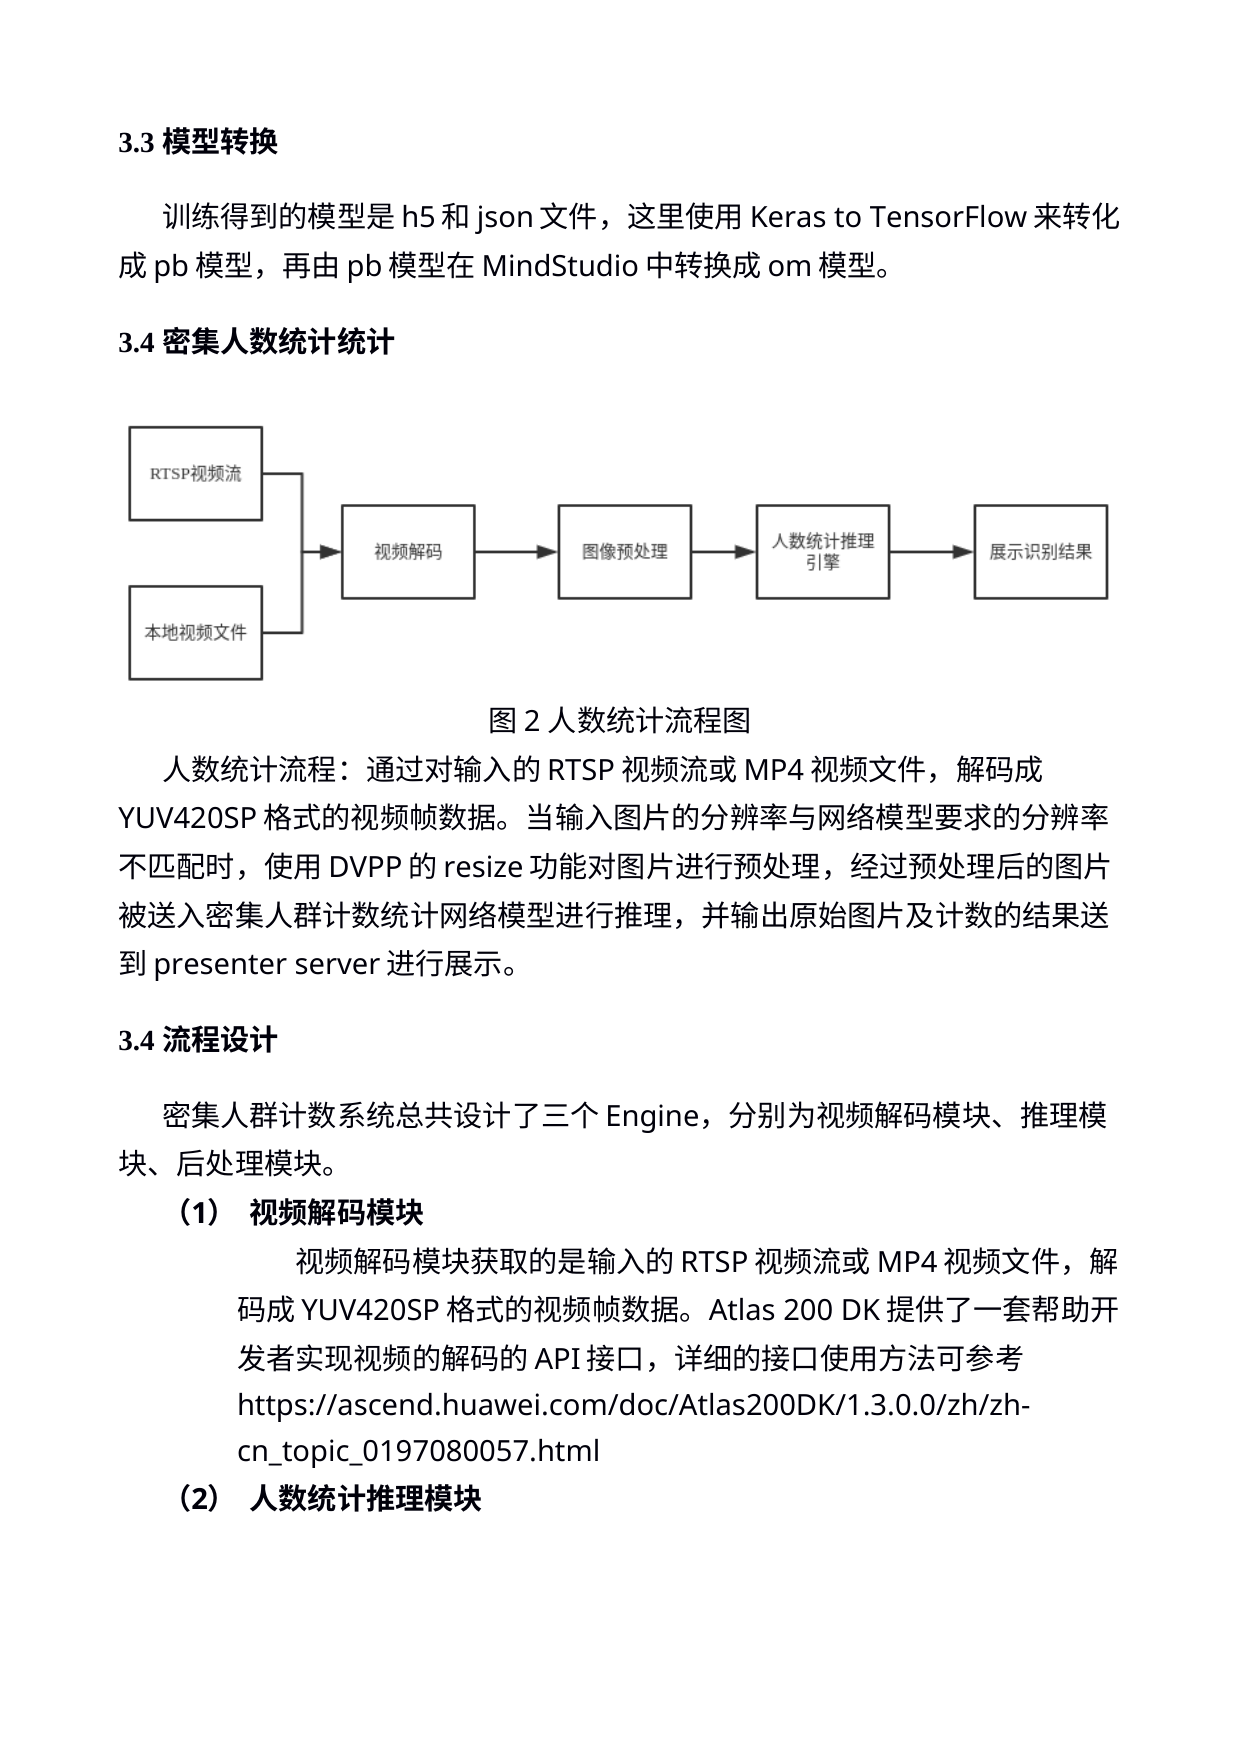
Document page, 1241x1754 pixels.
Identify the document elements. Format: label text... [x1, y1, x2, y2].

subtitle 3.3 模型转换 [118, 118, 1122, 160]
list https://ascend.huawei.com/doc/Atlas200DK/1.3.0.0/zh/zh-cn_topic_0197080057.html [237, 1384, 1122, 1469]
subtitle 3.4 密集人数统计统计 [118, 318, 1122, 361]
list 视频解码模块获取的是输入的RTSP视频流或MP4视频文件，解码成YUV420SP格式的视频帧数据。Atlas 200 DK提供了一套帮助开发者实现视频的解码的API接口，详细的接口使用方法可参考 [237, 1238, 1122, 1378]
text 密集人群计数系统总共设计了三个Engine，分别为视频解码模块、推理模块、后处理模块。 [118, 1092, 1122, 1183]
text 训练得到的模型是h5和json文件，这里使用Keras to TensorFlow来转化成pb模型，再由pb模型在MindStudio中转换成om模型。 [118, 194, 1122, 285]
subtitle 3.4 流程设计 [118, 1017, 1122, 1059]
list 视频解码模块 [162, 1189, 1122, 1232]
list 人数统计推理模块 [162, 1475, 1122, 1518]
text 人数统计流程：通过对输入的RTSP视频流或MP4视频文件，解码成YUV420SP格式的视频帧数据。当输入图片的分辨率与网络模型要求的分辨率不匹配时，使用DVPP的resize功能对图片进行预处理，经过预处理后的图片被送入密集人群计数统计网络模型进行推理，并输出原始图片及计数的结果送到presenter server进行展示。 [118, 746, 1122, 983]
text 图2 人数统计流程图 [118, 697, 1122, 740]
picture [118, 393, 1123, 694]
